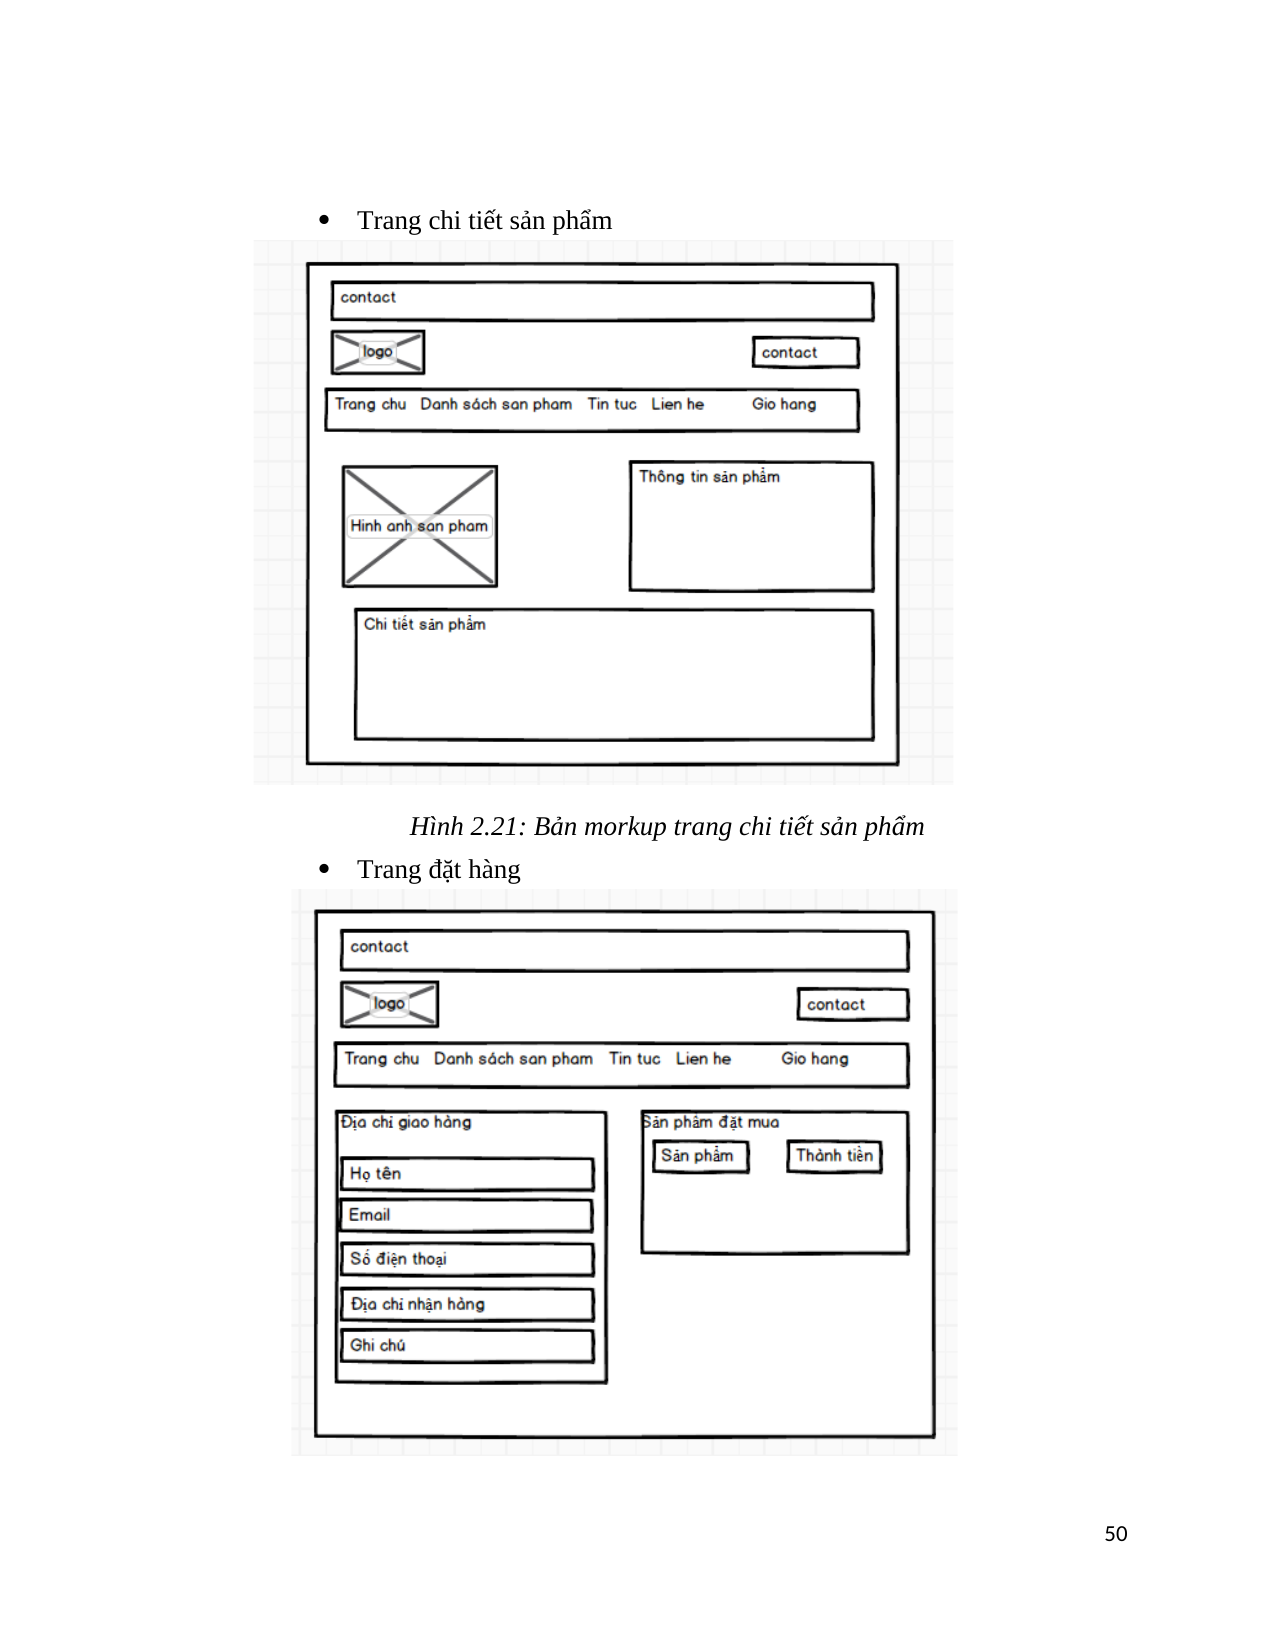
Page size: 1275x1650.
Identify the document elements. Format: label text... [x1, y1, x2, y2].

picture [253, 240, 954, 785]
list Trang đặt hàng [319, 853, 1127, 885]
picture [291, 889, 958, 1456]
list Trang chi tiết sản phẩm [319, 204, 1127, 236]
text Hình 2.21: Bản morkup trang chi tiết sản phẩm [207, 810, 1127, 841]
